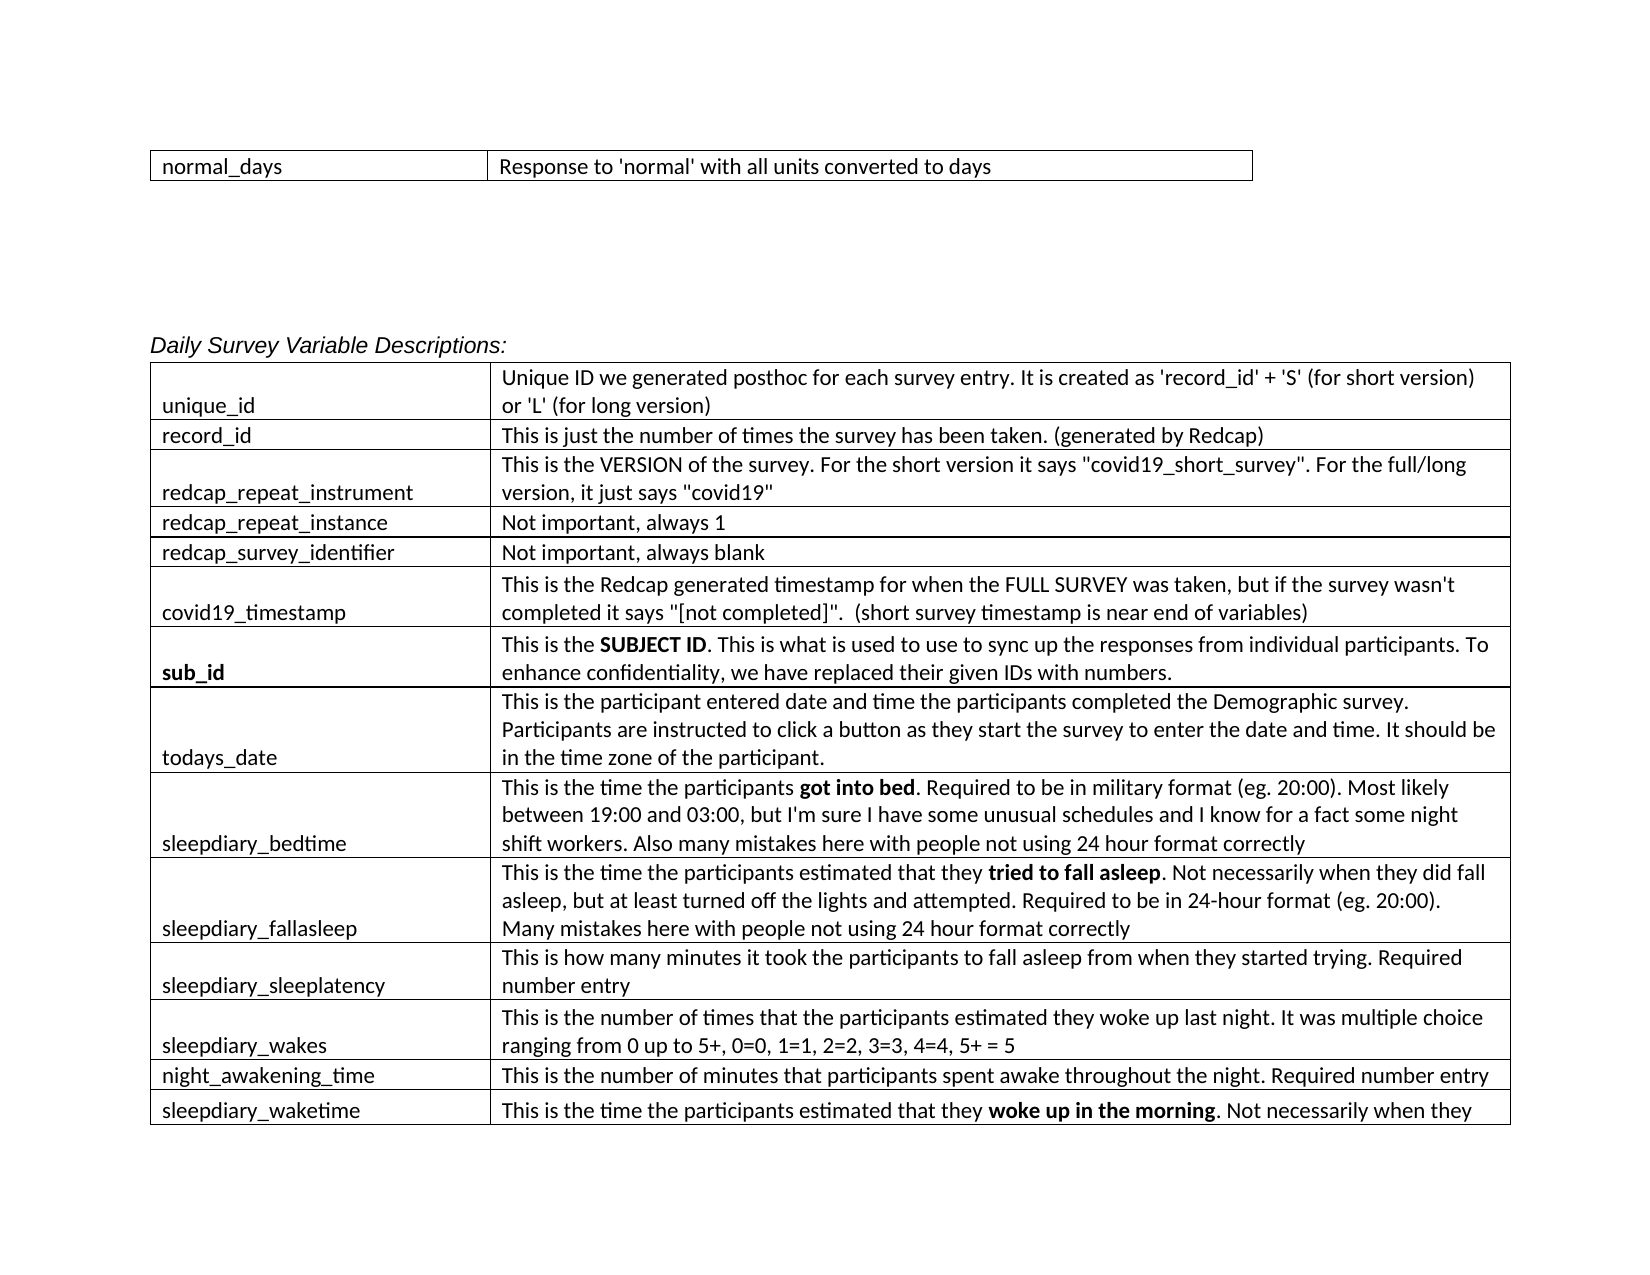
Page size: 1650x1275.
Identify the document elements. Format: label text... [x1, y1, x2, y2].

table_cell redcap_survey_identifier [151, 538, 490, 566]
table_cell Not important, always blank [491, 538, 1510, 566]
table_cell night_awakening_time [151, 1060, 490, 1089]
table_cell redcap_repeat_instance [151, 507, 490, 536]
table_cell This is the participant entered date and time the participants completed the Demographic survey. Participants are instructed to click a button as they start the survey to enter the date and time. It should be in the time zone of the participant. [491, 688, 1510, 772]
table_cell todays_date [151, 688, 490, 772]
table_cell sleepdiary_fallasleep [151, 858, 490, 942]
table_cell This is the number of times that the participants estimated they woke up last night. It was multiple choice ranging from 0 up to 5+, 0=0, 1=1, 2=2, 3=3, 4=4, 5+ = 5 [491, 1000, 1510, 1059]
table_cell This is the number of minutes that participants spent awake throughout the night. Required number entry [491, 1060, 1510, 1089]
table_cell covid19_timestamp [151, 567, 490, 626]
table_cell This is the time the participants got into bed. Required to be in military format (eg. 20:00). Most likely between 19:00 and 03:00, but I'm sure I have some unusual schedules and I know for a fact some night shift workers. Also many mistakes here with people not using 24 hour format correctly [491, 773, 1510, 857]
table_cell sleepdiary_bedtime [151, 773, 490, 857]
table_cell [491, 1090, 1510, 1124]
table_header unique_id [151, 363, 490, 419]
table_cell This is the Redcap generated timestamp for when the FULL SURVEY was taken, but if the survey wasn't completed it says "[not completed]". (short survey timestamp is near end of variables) [491, 567, 1510, 626]
table_cell redcap_repeat_instrument [151, 450, 490, 506]
table_header Unique ID we generated posthoc for each survey entry. It is created as 'record_id' + 'S' (for short version) or 'L' (for long version) [491, 363, 1510, 419]
table_cell This is the time the participants estimated that they tried to fall asleep. Not necessarily when they did fall asleep, but at least turned off the lights and attempted. Required to be in 24-hour format (eg. 20:00). Many mistakes here with people not using 24 hour format correctly [491, 858, 1510, 942]
table_cell record_id [151, 420, 490, 449]
table_cell sleepdiary_wakes [151, 1000, 490, 1059]
table_cell sleepdiary_waketime [151, 1090, 490, 1124]
table_cell Not important, always 1 [491, 507, 1510, 536]
table_cell This is the VERSION of the survey. For the short version it says "covid19_short_survey". For the full/long version, it just says "covid19" [491, 450, 1510, 506]
table_cell This is the SUBJECT ID. This is what is used to use to sync up the responses from individual participants. To enhance confidentiality, we have replaced their given IDs with numbers. [491, 627, 1510, 686]
table_cell normal_days [151, 151, 487, 180]
table_cell This is just the number of times the survey has been taken. (generated by Redcap) [491, 420, 1510, 449]
table_cell sub_id [151, 627, 490, 686]
table_cell Response to 'normal' with all units converted to days [488, 151, 1252, 180]
text Daily Survey Variable Descriptions: [150, 332, 1500, 358]
table_cell This is how many minutes it took the participants to fall asleep from when they started trying. Required number entry [491, 943, 1510, 999]
table_cell sleepdiary_sleeplatency [151, 943, 490, 999]
